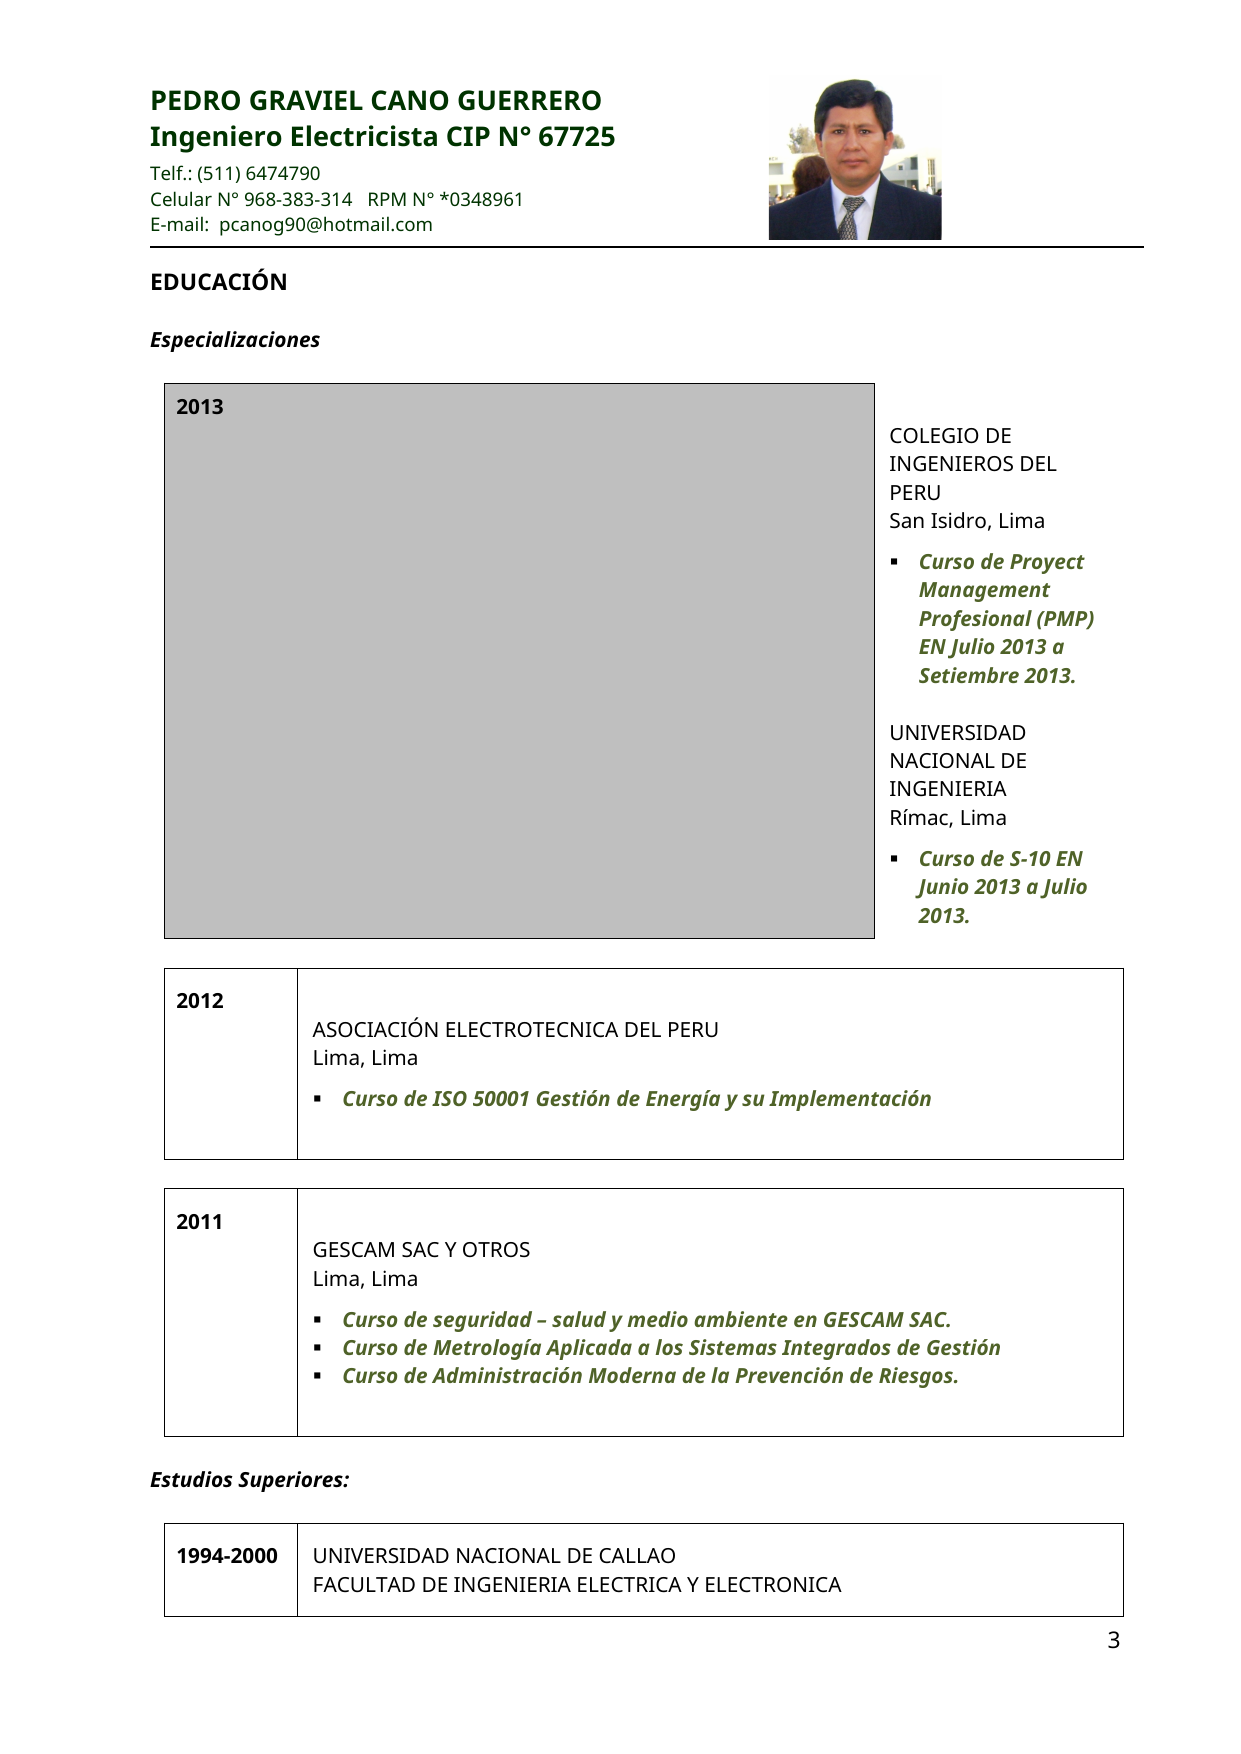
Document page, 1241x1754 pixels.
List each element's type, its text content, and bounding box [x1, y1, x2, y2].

table_header GESCAM SAC y Otros Lima, Lima Curso de seguridad – salud y medio ambiente en GESCAM SAC. Curso de Metrología Aplicada a los Sistemas Integrados de Gestión Curso de Administración Moderna de la Prevención de Riesgos. [298, 1189, 1123, 1436]
table_header 2011 [165, 1189, 297, 1436]
picture [768, 75, 942, 240]
table_header 2012 [165, 969, 297, 1159]
table_header 1994-2000 [165, 1524, 297, 1616]
text Estudios Superiores: [150, 1466, 1120, 1494]
table_header Asociación Electrotecnica DEL PERU Lima, Lima Curso de ISO 50001 Gestión de Energía y su Implementación [298, 969, 1123, 1159]
text EDUCACIÓN [150, 266, 1120, 297]
text Especializaciones [150, 326, 1120, 354]
table_header EMAPE S.A. [165, 384, 874, 938]
